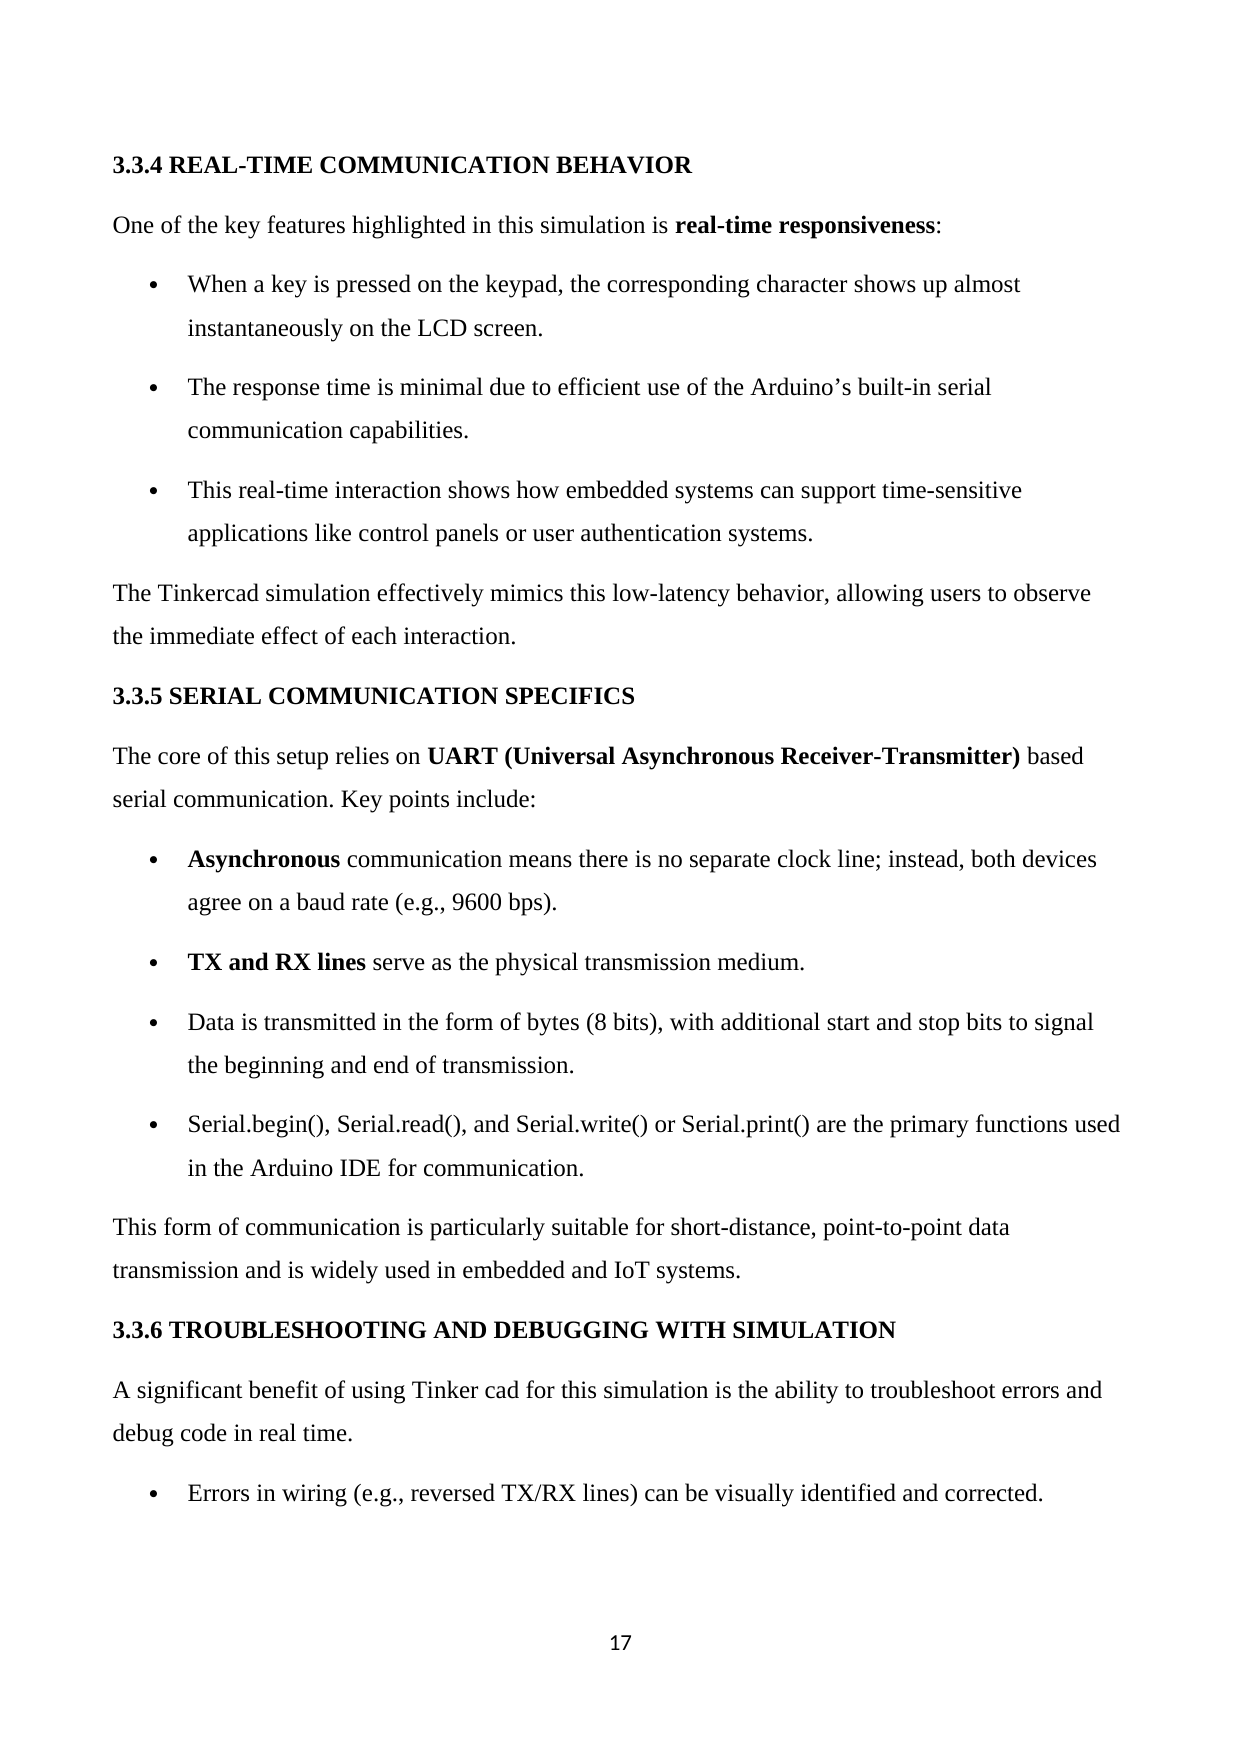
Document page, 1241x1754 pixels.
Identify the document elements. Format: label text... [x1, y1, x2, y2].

list When a key is pressed on the keypad, the corresponding character shows up almost instantaneously on the LCD screen. [150, 269, 1128, 341]
list Asynchronous communication means there is no separate clock line; instead, both devices agree on a baud rate (e.g., 9600 bps). [150, 844, 1128, 916]
list The response time is minimal due to efficient use of the Arduino’s built-in serial communication capabilities. [150, 372, 1128, 444]
text 3.3.6 TROUBLESHOOTING AND DEBUGGING WITH SIMULATION [112, 1315, 1128, 1344]
text 3.3.4 REAL-TIME COMMUNICATION BEHAVIOR [112, 150, 1128, 179]
list Data is transmitted in the form of bytes (8 bits), with additional start and stop bits to signal the beginning and end of transmission. [150, 1007, 1128, 1078]
list Errors in wiring (e.g., reversed TX/RX lines) can be visually identified and corrected. [150, 1478, 1128, 1507]
text This form of communication is particularly suitable for short-distance, point-to-point data transmission and is widely used in embedded and IoT systems. [112, 1212, 1128, 1284]
list This real-time interaction shows how embedded systems can support time-sensitive applications like control panels or user authentication systems. [150, 475, 1128, 547]
text The Tinkercad simulation effectively mimics this low-latency behavior, allowing users to observe the immediate effect of each interaction. [112, 578, 1128, 650]
list TX and RX lines serve as the physical transmission medium. [150, 947, 1128, 976]
list Serial.begin(), Serial.read(), and Serial.write() or Serial.print() are the primary functions used in the Arduino IDE for communication. [150, 1109, 1128, 1181]
text The core of this setup relies on UART (Universal Asynchronous Receiver-Transmitter) based serial communication. Key points include: [112, 741, 1128, 813]
text 3.3.5 SERIAL COMMUNICATION SPECIFICS [112, 681, 1128, 710]
text One of the key features highlighted in this simulation is real-time responsiveness: [112, 210, 1128, 238]
text A significant benefit of using Tinker cad for this simulation is the ability to troubleshoot errors and debug code in real time. [112, 1375, 1128, 1447]
